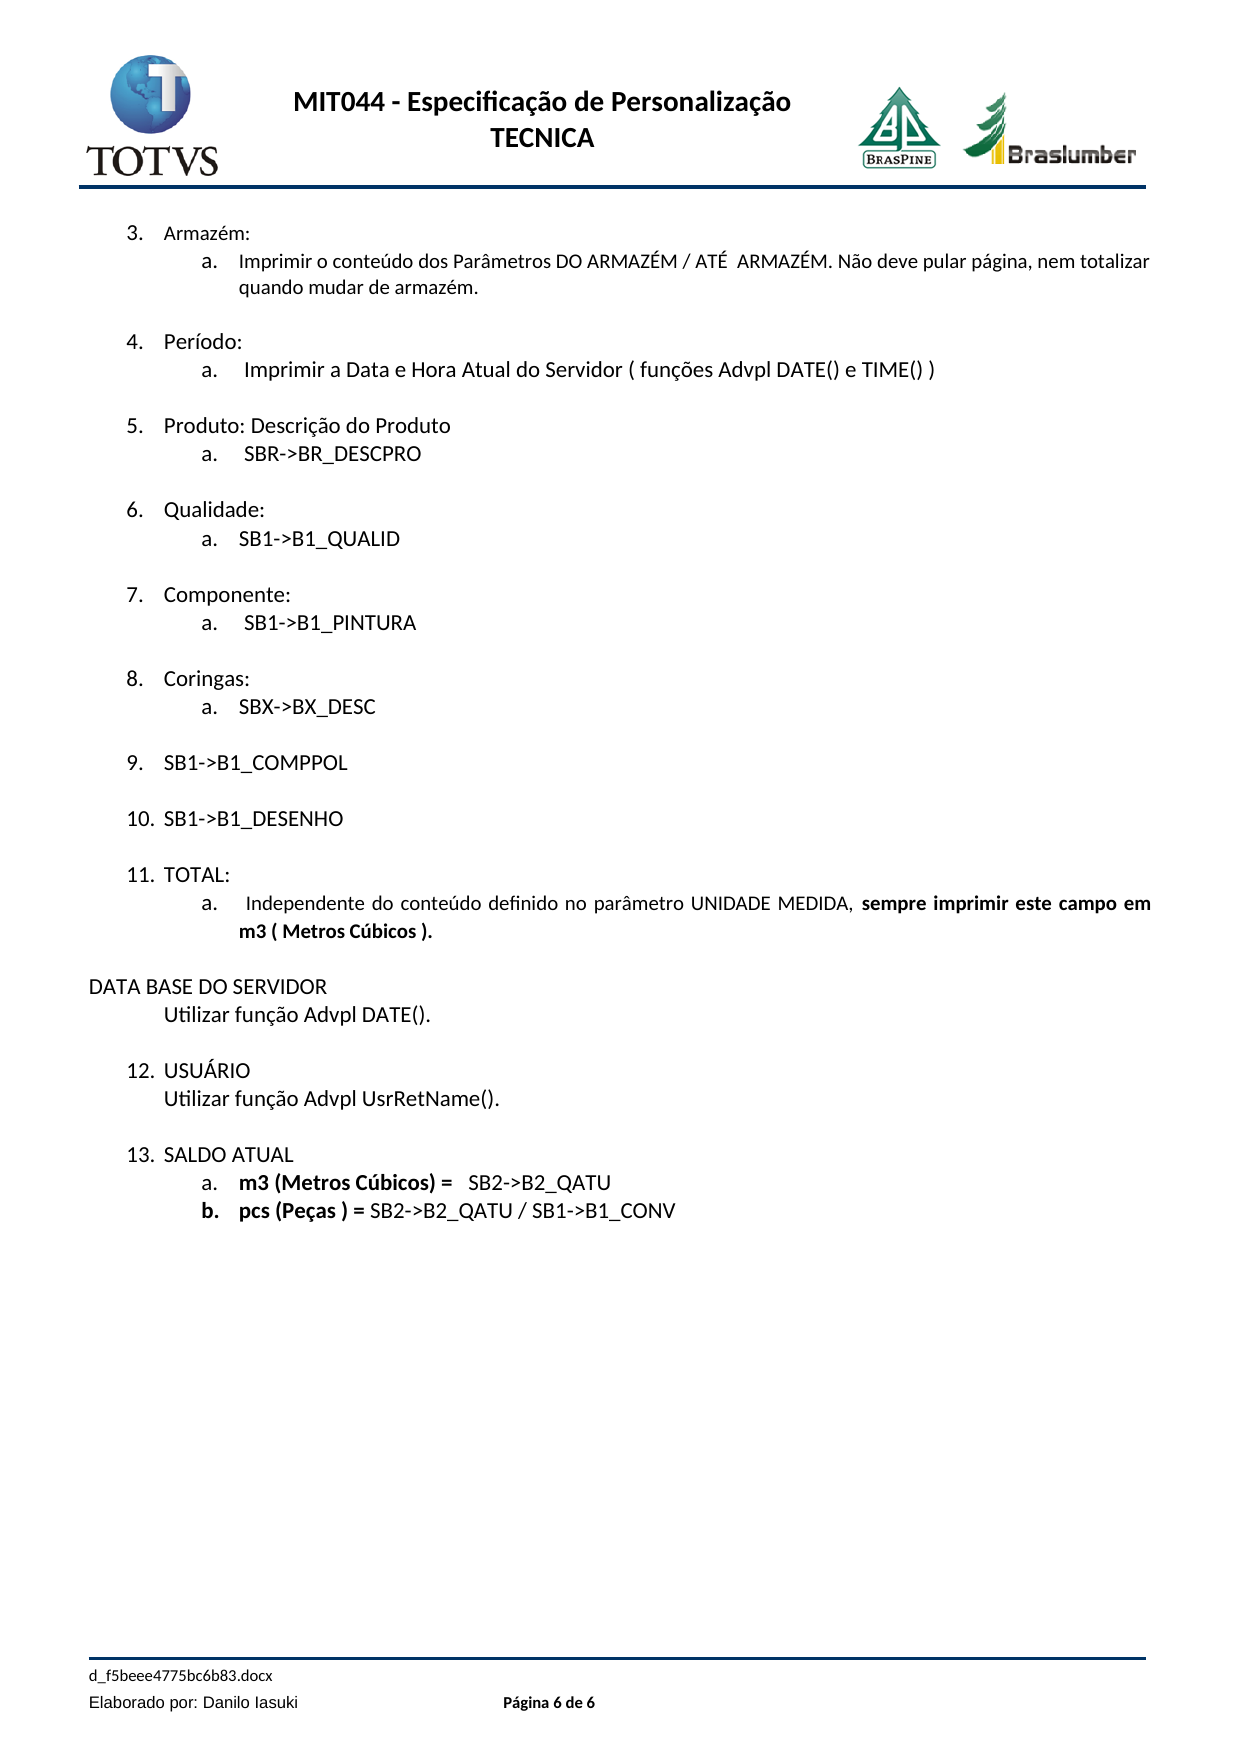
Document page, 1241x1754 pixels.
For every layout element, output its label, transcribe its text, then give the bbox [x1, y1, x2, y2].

list m3 (Metros Cúbicos) = SB2->B2_QATU [201, 1168, 1152, 1196]
list Produto: Descrição do Produto [126, 412, 1152, 439]
list SB1->B1_DESENHO [126, 804, 1152, 832]
list Armazém: [126, 218, 1152, 246]
list Qualidade: [126, 496, 1152, 524]
list pcs (Peças ) = SB2->B2_QATU / SB1->B1_CONV [201, 1196, 1152, 1224]
list Imprimir o conteúdo dos Parâmetros DO ARMAZÉM / ATÉ ARMAZÉM. Não deve pular página, nem totalizar quando mudar de armazém. [201, 246, 1152, 299]
list Utilizar função Advpl DATE(). [164, 1000, 1152, 1028]
list Imprimir a Data e Hora Atual do Servidor ( funções Advpl DATE() e TIME() ) [201, 356, 1152, 383]
list SB1->B1_QUALID [201, 524, 1152, 552]
picture [84, 53, 219, 177]
list USUÁRIO [126, 1056, 1152, 1084]
list SBX->BX_DESC [201, 692, 1152, 720]
list SALDO ATUAL [126, 1140, 1152, 1168]
list Independente do conteúdo definido no parâmetro UNIDADE MEDIDA, sempre imprimir este campo em m3 ( Metros Cúbicos ). [201, 888, 1152, 944]
text DATA BASE DO SERVIDOR [89, 972, 1152, 1000]
list Coringas: [126, 664, 1152, 692]
list Componente: [126, 580, 1152, 608]
list TOTAL: [126, 860, 1152, 888]
list Utilizar função Advpl UsrRetName(). [164, 1084, 1152, 1112]
list Período: [126, 327, 1152, 356]
list SBR->BR_DESCPRO [201, 439, 1152, 468]
picture [844, 78, 1141, 177]
list SB1->B1_PINTURA [201, 608, 1152, 636]
list SB1->B1_COMPPOL [126, 748, 1152, 776]
